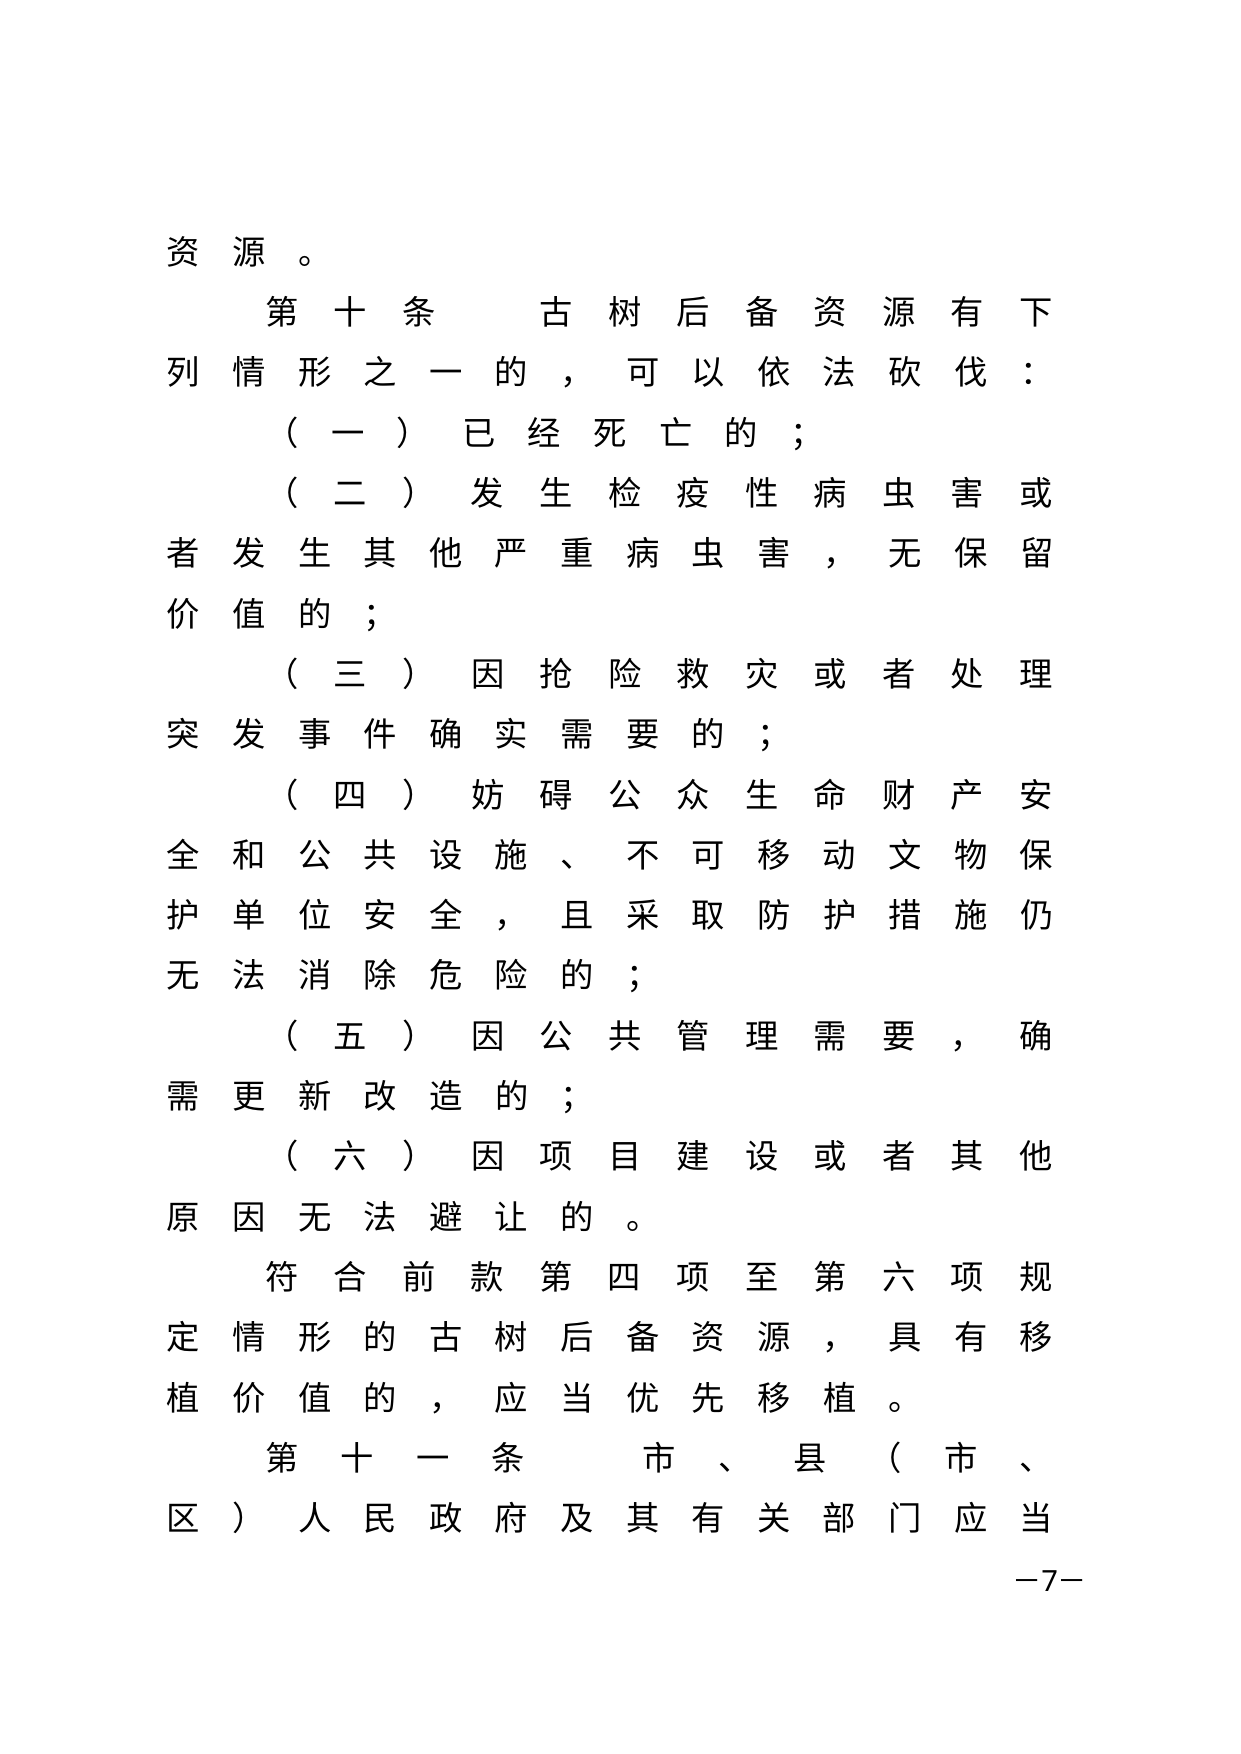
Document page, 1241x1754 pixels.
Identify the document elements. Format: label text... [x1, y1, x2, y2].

text （二）发生检疫性病虫害或者发生其他严重病虫害，无保留价值的； [167, 461, 1085, 642]
text 第十一条 市、县（市、区）人民政府及其有关部门应当加强对古树后备资源保护的科学研究，推广应用科研成果，加强宣传教育，普及保护知识，提高保护和管理水平。鼓励和支持基层群众性自治组织、新闻媒体、志愿者等开展古树后备资源保护宣传活动。 [167, 1426, 1085, 1546]
text （三）因抢险救灾或者处理突发事件确实需要的； [167, 642, 1085, 762]
text 第十条 古树后备资源有下列情形之一的，可以依法砍伐： [167, 280, 1085, 400]
text 除法律法规规章规定的情形外，市、县（市、区）人民政府及其有关部门和镇人民政府、街道办事处不得组织砍伐古树后备资源。 [167, 219, 1085, 280]
text （五）因公共管理需要，确需更新改造的； [167, 1003, 1085, 1124]
text （一）已经死亡的； [167, 400, 1085, 461]
text 符合前款第四项至第六项规定情形的古树后备资源，具有移植价值的，应当优先移植。 [167, 1245, 1085, 1426]
text （四）妨碍公众生命财产安全和公共设施、不可移动文物保护单位安全，且采取防护措施仍无法消除危险的； [167, 762, 1085, 1003]
text （六）因项目建设或者其他原因无法避让的。 [167, 1124, 1085, 1245]
